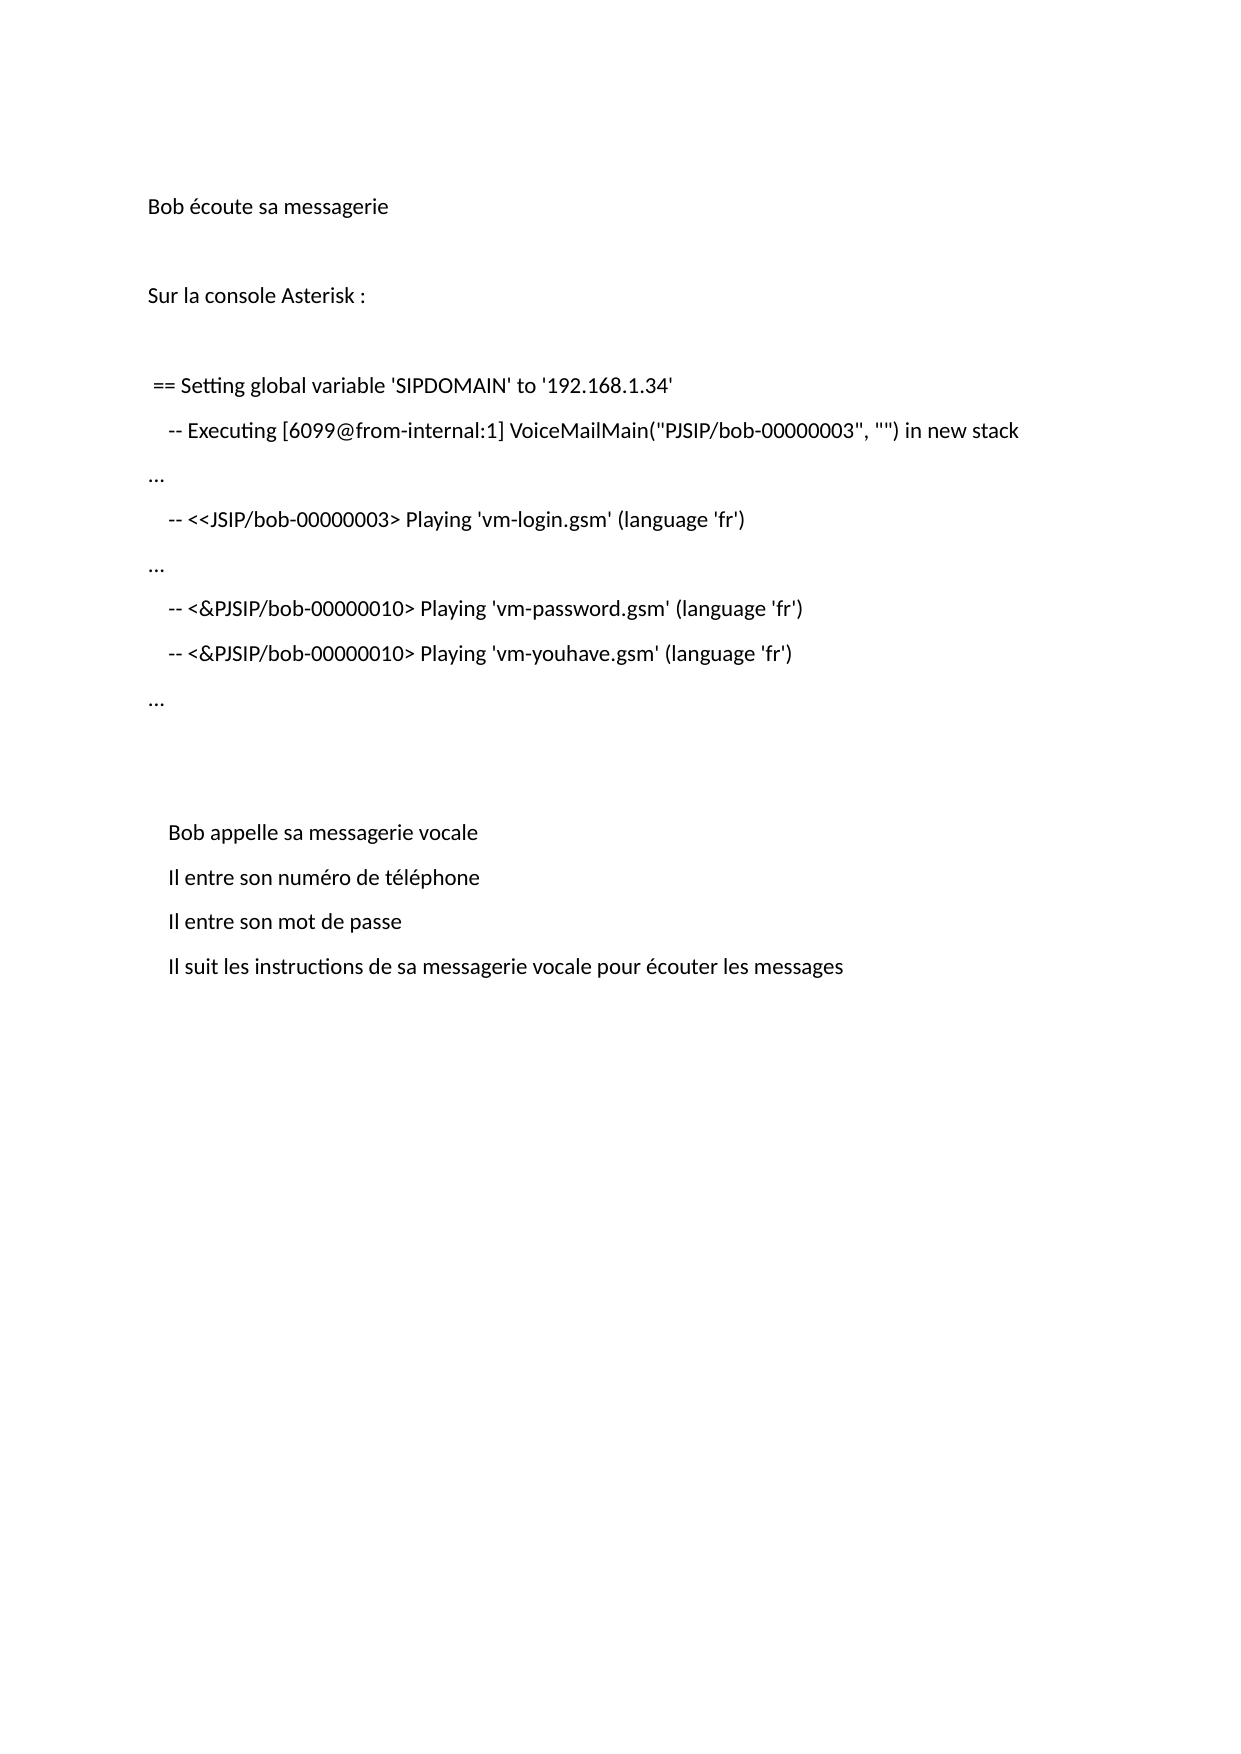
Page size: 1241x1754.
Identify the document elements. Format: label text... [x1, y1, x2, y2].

text Sur la console Asterisk : [148, 282, 1093, 310]
text Bob appelle sa messagerie vocale [148, 818, 1093, 846]
text Il suit les instructions de sa messagerie vocale pour écouter les messages [148, 952, 1093, 980]
text == Setting global variable 'SIPDOMAIN' to '192.168.1.34' [148, 371, 1093, 399]
text Bob écoute sa messagerie [148, 192, 1093, 220]
text -- <<JSIP/bob-00000003> Playing 'vm-login.gsm' (language 'fr') [148, 505, 1093, 533]
text ... [148, 684, 1093, 712]
text -- <&PJSIP/bob-00000010> Playing 'vm-password.gsm' (language 'fr') [148, 594, 1093, 622]
text Il entre son mot de passe [148, 907, 1093, 935]
text -- <&PJSIP/bob-00000010> Playing 'vm-youhave.gsm' (language 'fr') [148, 639, 1093, 667]
text ... [148, 460, 1093, 488]
text -- Executing [6099@from-internal:1] VoiceMailMain("PJSIP/bob-00000003", "") in new stack [148, 416, 1093, 444]
text Il entre son numéro de téléphone [148, 863, 1093, 891]
text ... [148, 550, 1093, 578]
